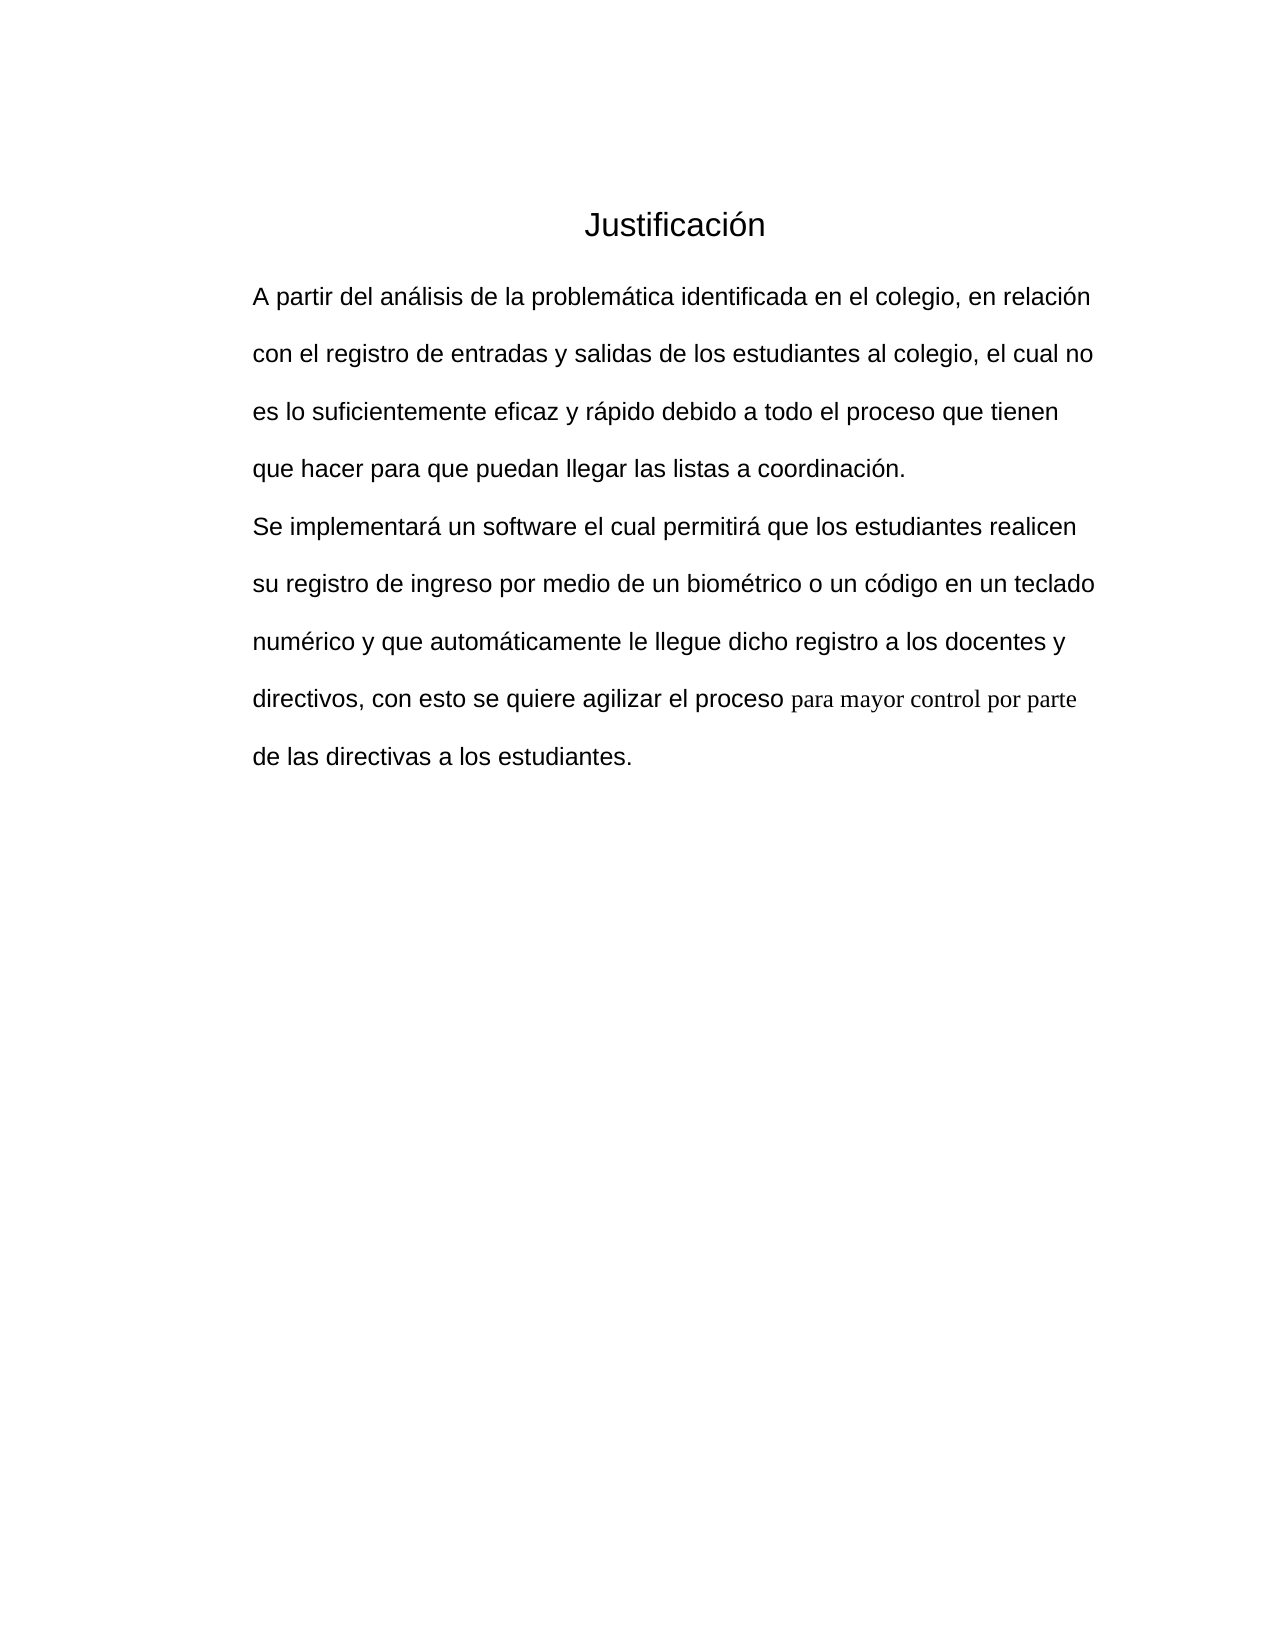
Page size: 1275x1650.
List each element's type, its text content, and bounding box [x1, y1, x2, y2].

list A partir del análisis de la problemática identificada en el colegio, en relación con el registro de entradas y salidas de los estudiantes al colegio, el cual no es lo suficientemente eficaz y rápido debido a todo el proceso que tienen que hacer para que puedan llegar las listas a coordinación. [252, 282, 1098, 483]
list Justificación [252, 205, 1098, 243]
list Se implementará un software el cual permitirá que los estudiantes realicen su registro de ingreso por medio de un biométrico o un código en un teclado numérico y que automáticamente le llegue dicho registro a los docentes y directivos, con esto se quiere agilizar el proceso para mayor control por parte de las directivas a los estudiantes. [252, 512, 1098, 771]
